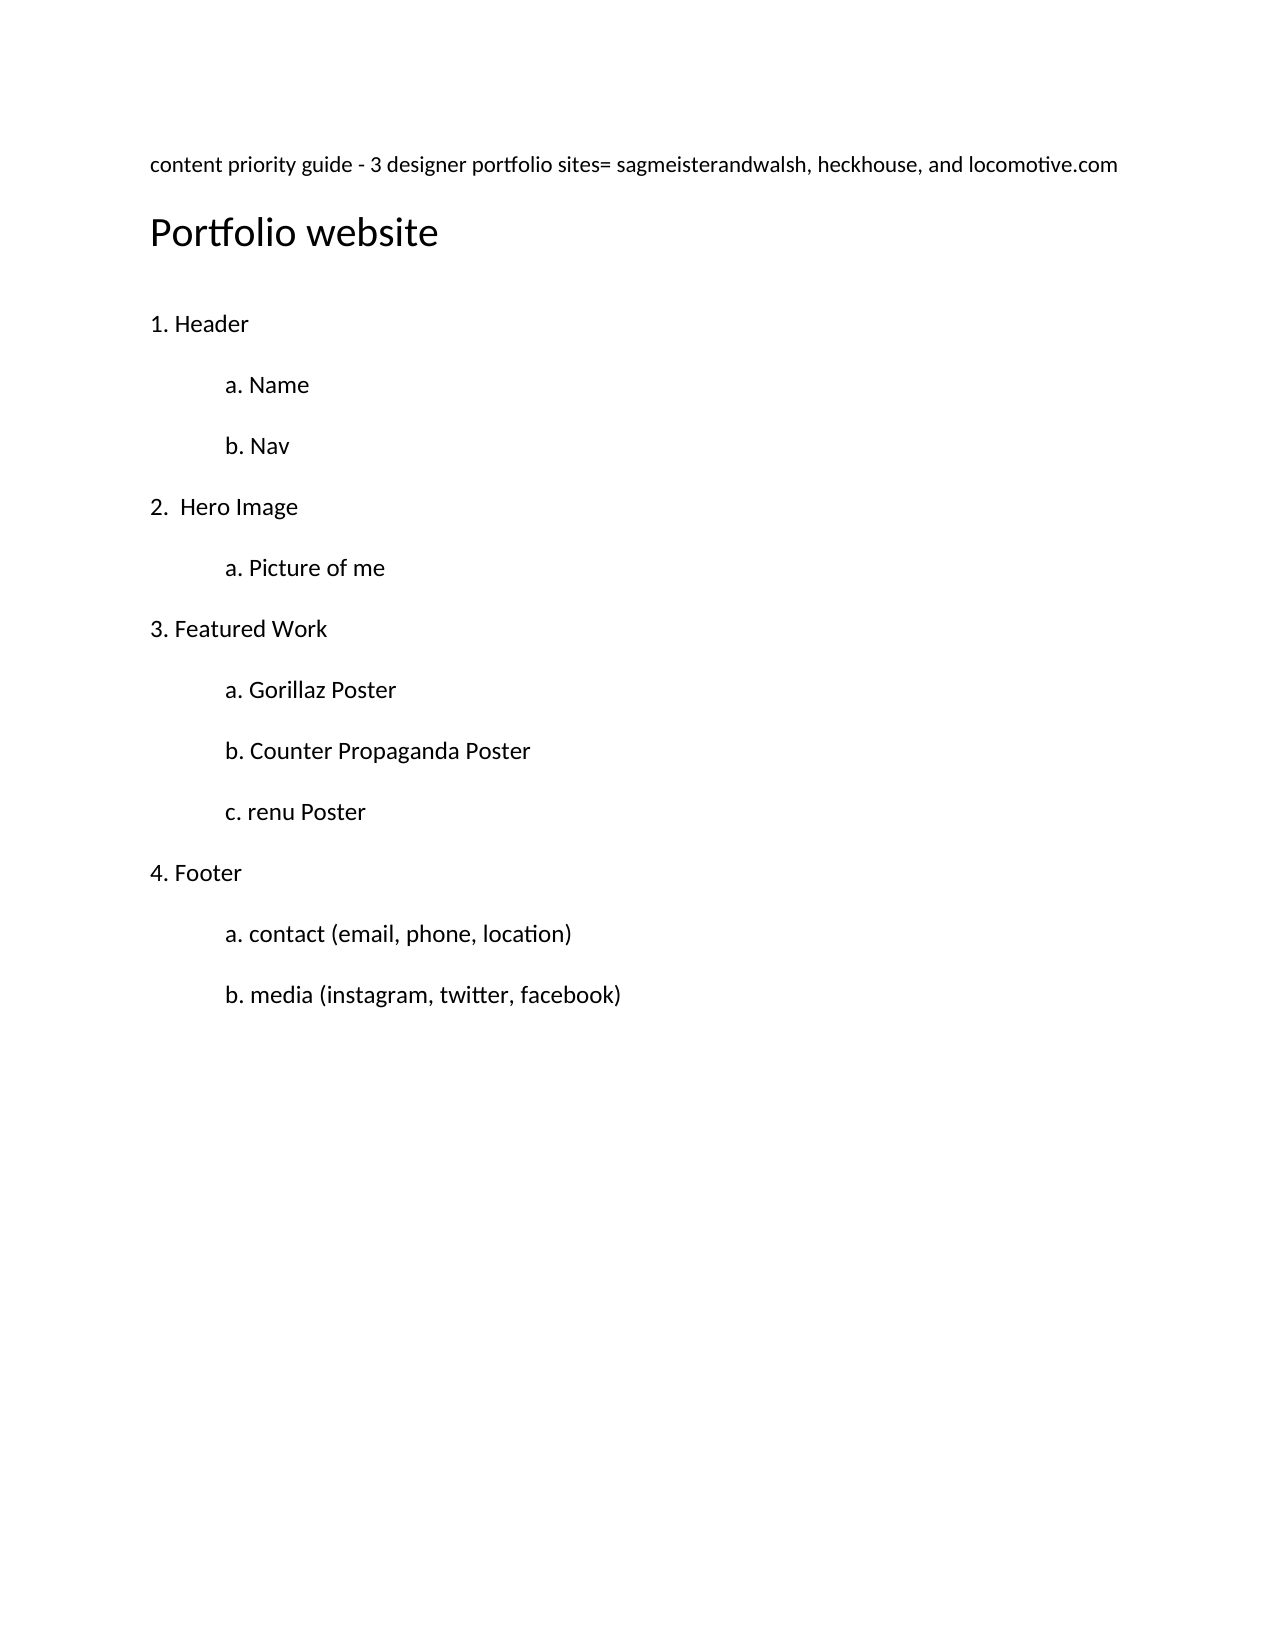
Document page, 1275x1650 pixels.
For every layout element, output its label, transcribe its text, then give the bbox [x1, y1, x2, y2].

text b. Counter Propaganda Poster [150, 735, 1125, 766]
text a. Picture of me [150, 552, 1125, 582]
text 3. Featured Work [150, 613, 1125, 643]
text c. renu Poster [150, 796, 1125, 827]
text 2. Hero Image [150, 491, 1125, 521]
text Portfolio website [150, 206, 1125, 257]
text a. contact (email, phone, location) [150, 918, 1125, 949]
text 1. Header [150, 308, 1125, 338]
text b. Nav [150, 430, 1125, 460]
text content priority guide - 3 designer portfolio sites= sagmeisterandwalsh, heckhouse, and locomotive.com [150, 150, 1125, 178]
text 4. Footer [150, 857, 1125, 888]
text a. Name [150, 369, 1125, 399]
text a. Gorillaz Poster [150, 674, 1125, 704]
text b. media (instagram, twitter, facebook) [150, 979, 1125, 1010]
